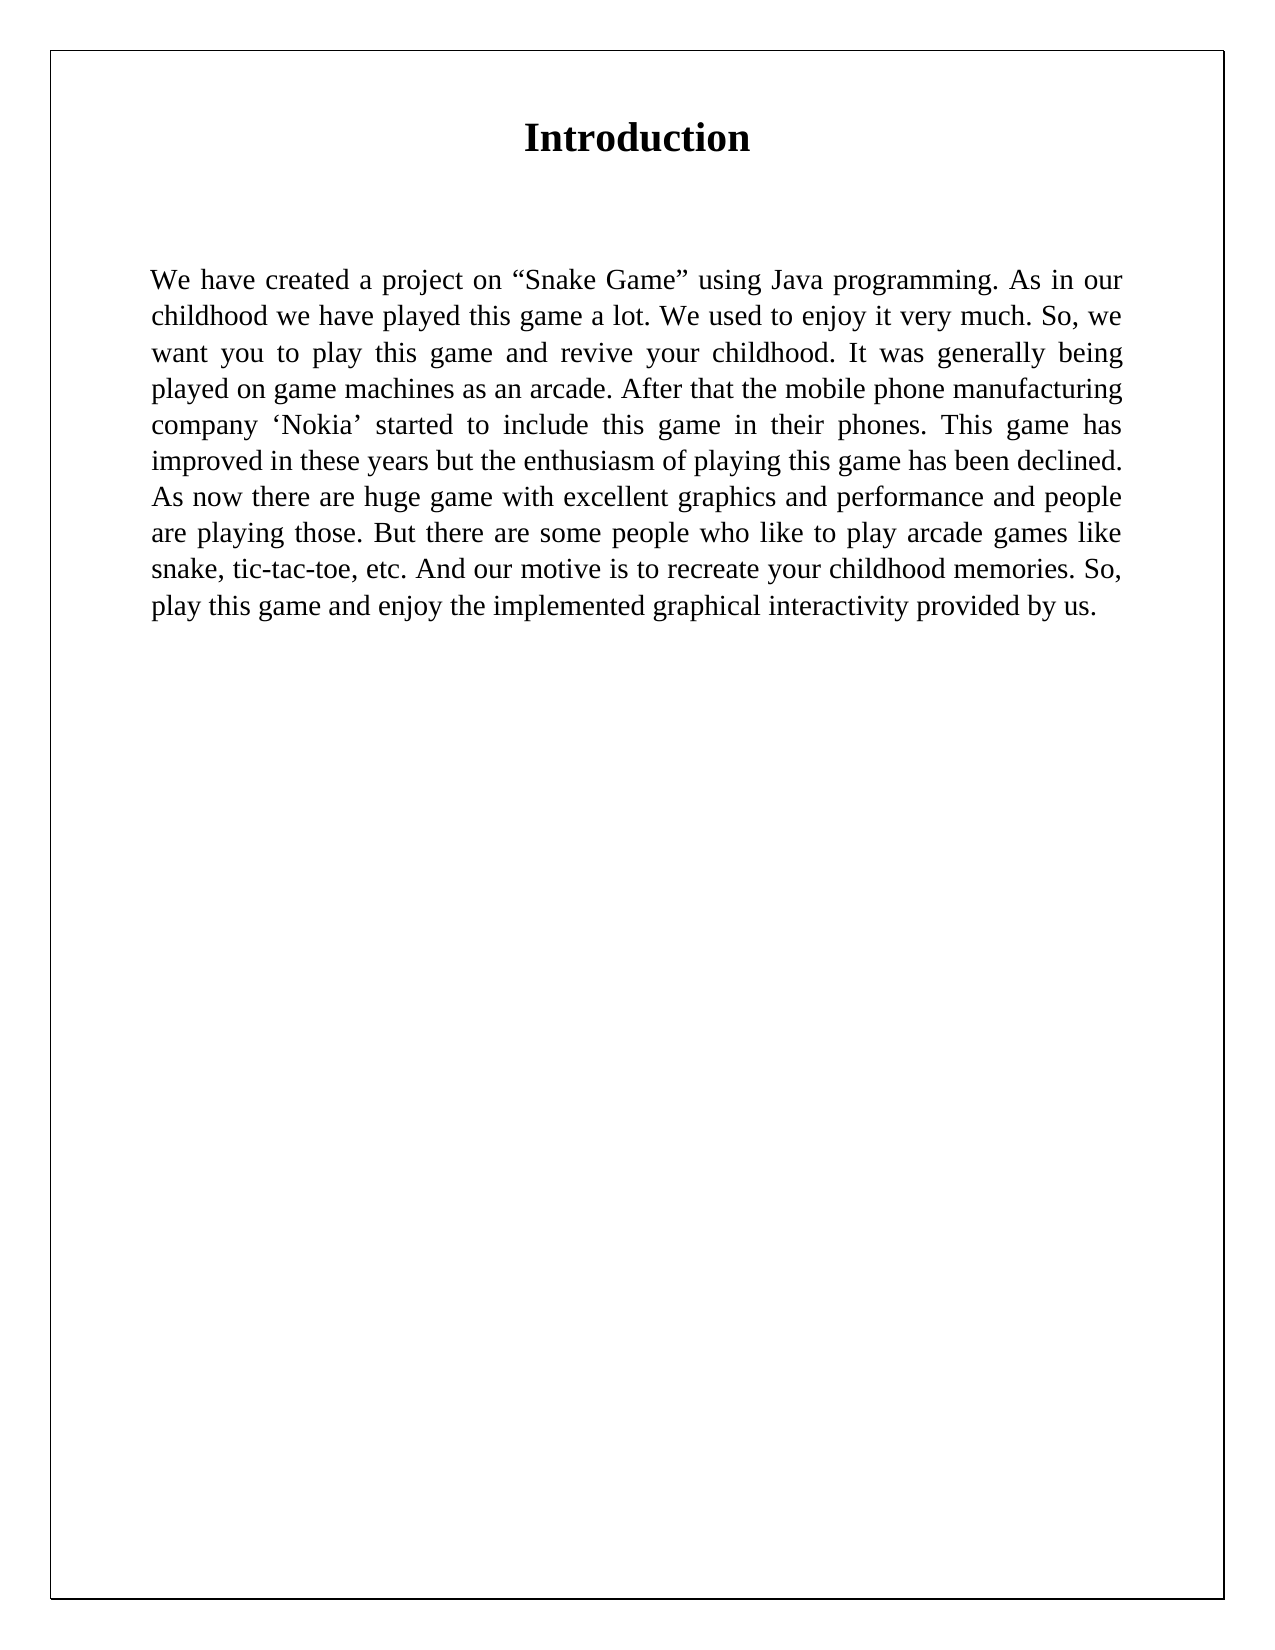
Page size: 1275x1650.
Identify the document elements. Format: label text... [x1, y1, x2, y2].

text Introduction [150, 112, 1124, 160]
text We have created a project on “Snake Game” using Java programming. As in our childhood we have played this game a lot. We used to enjoy it very much. So, we want you to play this game and revive your childhood. It was generally being played on game machines as an arcade. After that the mobile phone manufacturing company ‘Nokia’ started to include this game in their phones. This game has improved in these years but the enthusiasm of playing this game has been declined. As now there are huge game with excellent graphics and performance and people are playing those. But there are some people who like to play arcade games like snake, tic-tac-toe, etc. And our motive is to recreate your childhood memories. So, play this game and enjoy the implemented graphical interactivity provided by us. [150, 262, 1124, 621]
